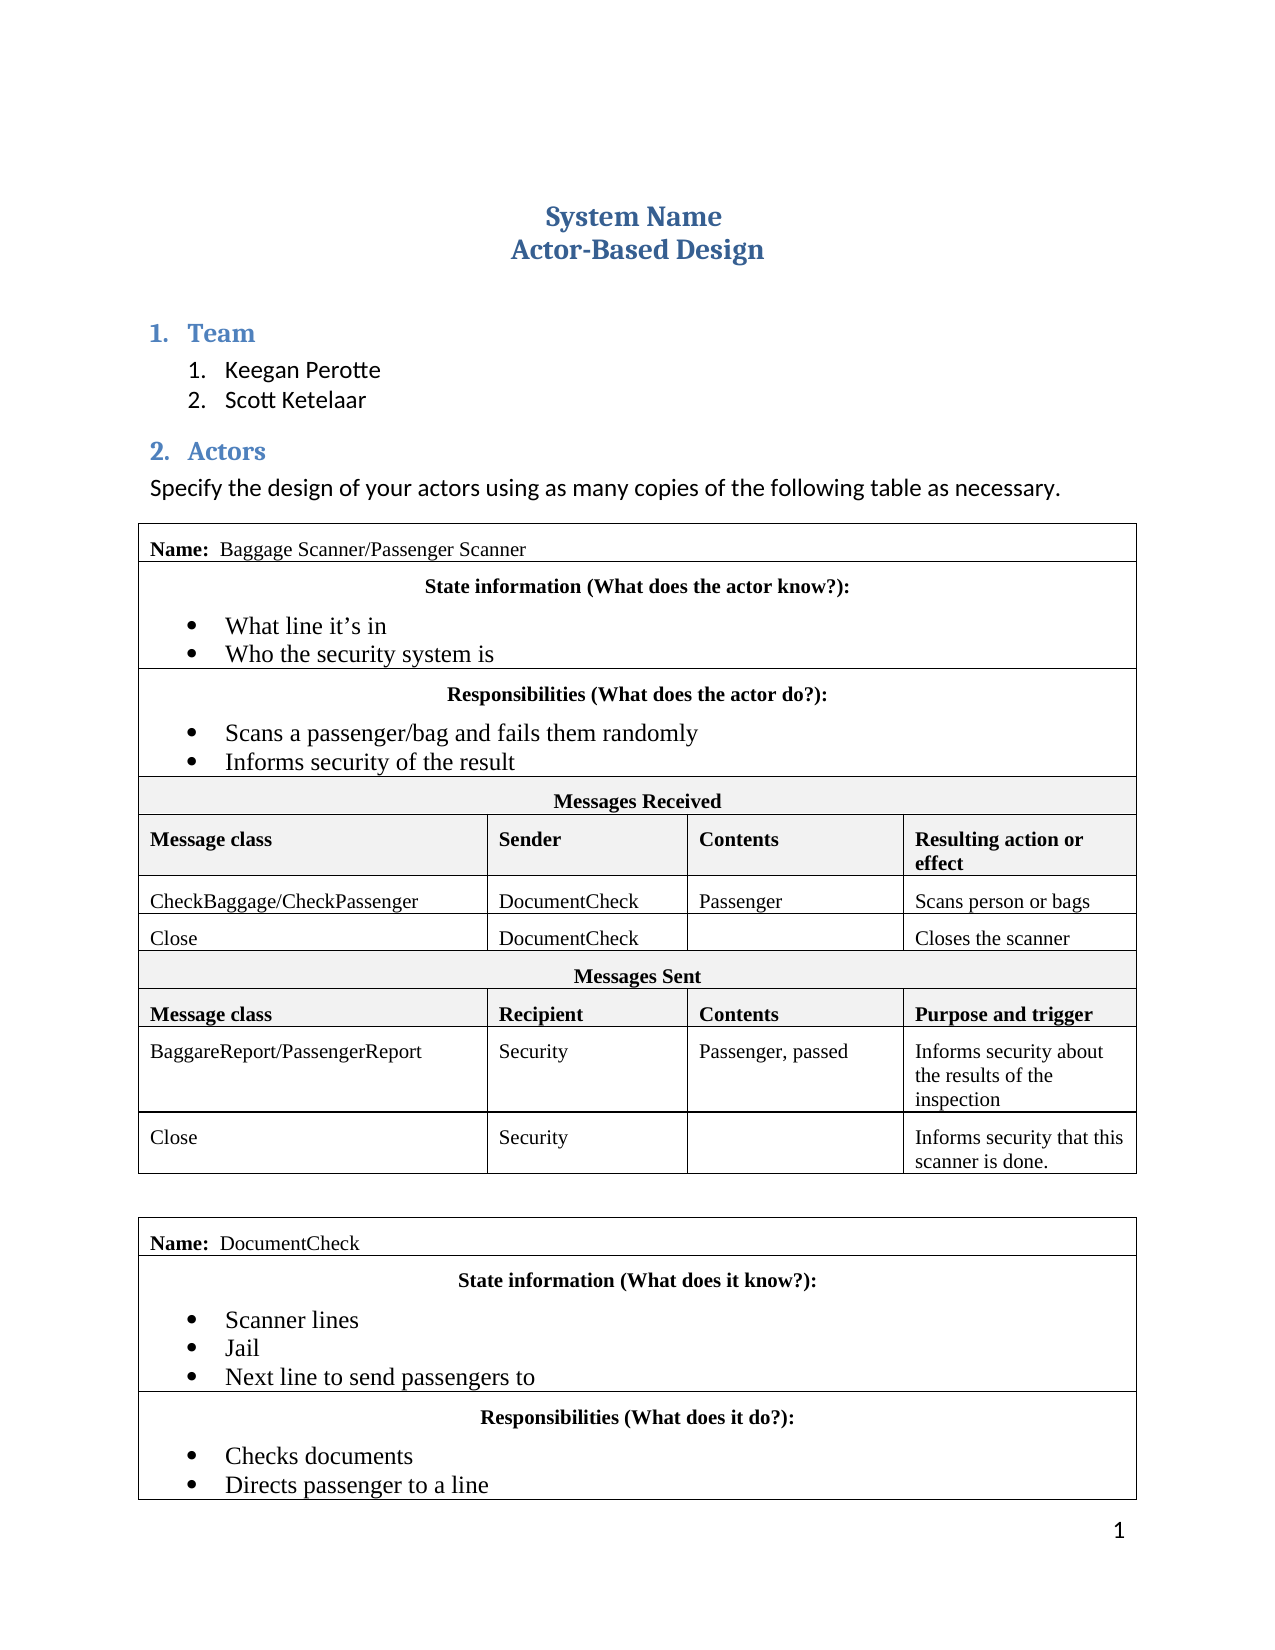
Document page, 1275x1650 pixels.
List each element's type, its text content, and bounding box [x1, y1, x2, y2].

subtitle System Name Actor-Based Design [150, 200, 1125, 267]
table_cell Responsibilities (What does the actor do?): Scans a passenger/bag and fails them randomly Informs security of the result [139, 669, 1136, 776]
table_header Name: DocumentCheck [139, 1218, 1136, 1255]
text Specify the design of your actors using as many copies of the following table as necessary. [150, 472, 1125, 502]
table_header Name: Baggage Scanner/Passenger Scanner [139, 524, 1136, 561]
table_cell DocumentCheck [488, 914, 687, 950]
table_cell Scans person or bags [904, 876, 1136, 913]
table_cell Messages Sent [139, 951, 1136, 988]
subtitle Team [150, 318, 1125, 349]
table_cell CheckBaggage/CheckPassenger [139, 876, 487, 913]
table_cell Closes the scanner [904, 914, 1136, 950]
table_cell [688, 1113, 903, 1173]
table_cell Contents [688, 815, 903, 875]
table_cell Close [139, 914, 487, 950]
table_cell Sender [488, 815, 687, 875]
table_cell Security [488, 1113, 687, 1173]
table_cell Messages Received [139, 777, 1136, 813]
table_cell Contents [688, 989, 903, 1026]
table_cell Recipient [488, 989, 687, 1026]
table_cell Security [488, 1027, 687, 1111]
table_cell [139, 1392, 1136, 1499]
table_cell Passenger, passed [688, 1027, 903, 1111]
table_cell Close [139, 1113, 487, 1173]
table_cell Informs security about the results of the inspection [904, 1027, 1136, 1111]
table_cell BaggareReport/PassengerReport [139, 1027, 487, 1111]
subtitle Actors [150, 436, 1125, 467]
table_cell Message class [139, 815, 487, 875]
list Keegan Perotte [187, 354, 1125, 385]
table_cell Resulting action or effect [904, 815, 1136, 875]
table_cell Purpose and trigger [904, 989, 1136, 1026]
table_cell Informs security that this scanner is done. [904, 1113, 1136, 1173]
table_cell State information (What does the actor know?): What line it’s in Who the security system is [139, 562, 1136, 668]
table_cell [688, 914, 903, 950]
table_cell State information (What does it know?): Scanner lines Jail Next line to send passengers to [139, 1256, 1136, 1391]
table_cell DocumentCheck [488, 876, 687, 913]
list Scott Ketelaar [187, 385, 1125, 415]
table_cell Message class [139, 989, 487, 1026]
table_cell Passenger [688, 876, 903, 913]
